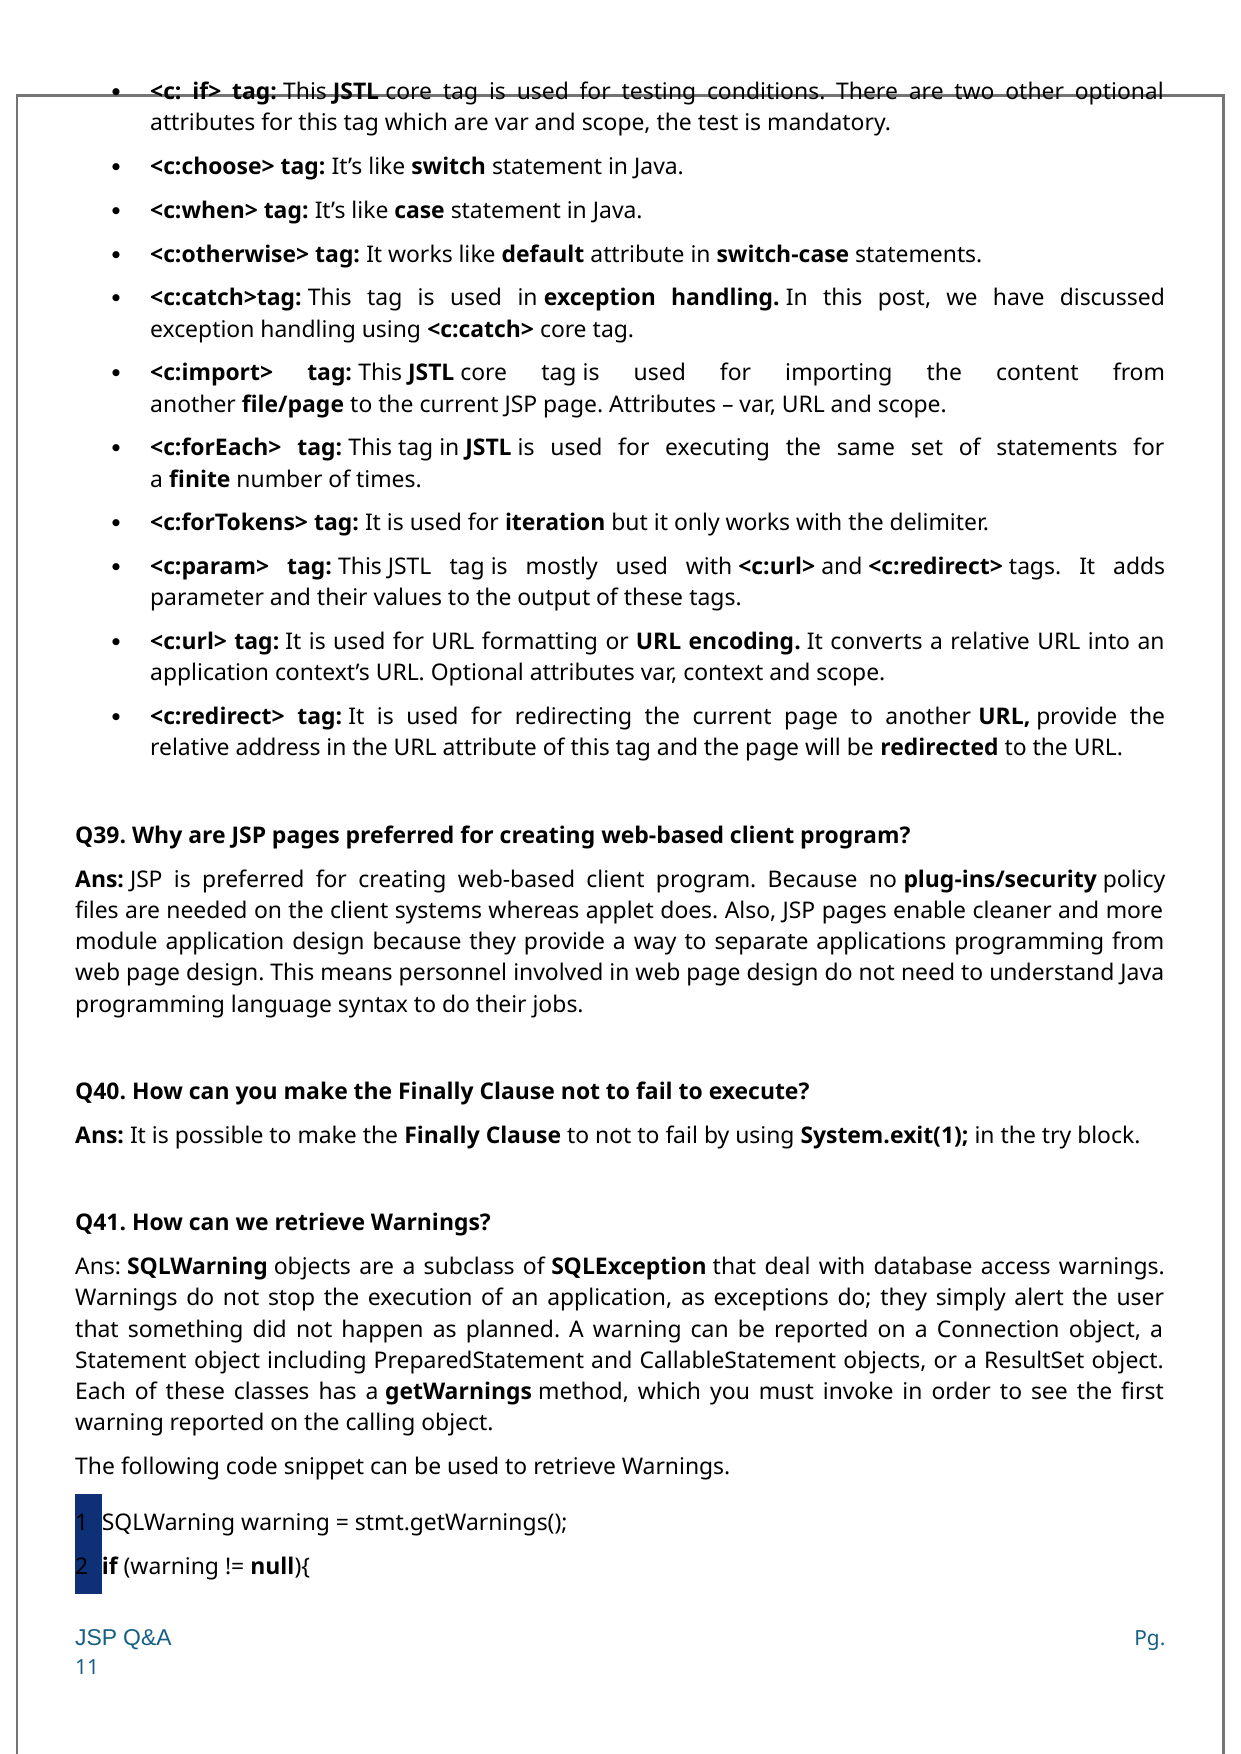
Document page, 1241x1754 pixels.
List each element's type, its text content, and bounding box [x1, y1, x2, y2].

list <c:import> tag: This JSTL core tag is used for importing the content from another file/page to the current JSP page. Attributes – var, URL and scope. [112, 356, 1165, 419]
list <c: if> tag: This JSTL core tag is used for testing conditions. There are two other optional attributes for this tag which are var and scope, the test is mandatory. [112, 75, 1165, 137]
text Ans: It is possible to make the Finally Clause to not to fail by using System.exit(1); in the try block. [75, 1119, 1165, 1150]
text Q41. How can we retrieve Warnings? [75, 1206, 1165, 1237]
list <c:catch>tag: This tag is used in exception handling. In this post, we have discussed exception handling using <c:catch> core tag. [112, 281, 1165, 344]
text Ans: JSP is preferred for creating web-based client program. Because no plug-ins/security policy files are needed on the client systems whereas applet does. Also, JSP pages enable cleaner and more module application design because they provide a way to separate applications programming from web page design. This means personnel involved in web page design do not need to understand Java programming language syntax to do their jobs. [75, 862, 1165, 1019]
list <c:url> tag: It is used for URL formatting or URL encoding. It converts a relative URL into an application context’s URL. Optional attributes var, context and scope. [112, 625, 1165, 687]
text Ans: SQLWarning objects are a subclass of SQLException that deal with database access warnings. Warnings do not stop the execution of an application, as exceptions do; they simply alert the user that something did not happen as planned. A warning can be reported on a Connection object, a Statement object including PreparedStatement and CallableStatement objects, or a ResultSet object. Each of these classes has a getWarnings method, which you must invoke in order to see the first warning reported on the calling object. [75, 1250, 1165, 1437]
text The following code snippet can be used to retrieve Warnings. [75, 1450, 1165, 1481]
list <c:forTokens> tag: It is used for iteration but it only works with the delimiter. [112, 506, 1165, 537]
list <c:choose> tag: It’s like switch statement in Java. [112, 150, 1165, 181]
list <c:otherwise> tag: It works like default attribute in switch-case statements. [112, 237, 1165, 269]
list <c:when> tag: It’s like case statement in Java. [112, 194, 1165, 225]
text Q40. How can you make the Finally Clause not to fail to execute? [75, 1075, 1165, 1106]
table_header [75, 1494, 102, 1594]
list <c:param> tag: This JSTL tag is mostly used with <c:url> and <c:redirect> tags. It adds parameter and their values to the output of these tags. [112, 550, 1165, 612]
list <c:forEach> tag: This tag in JSTL is used for executing the same set of statements for a finite number of times. [112, 431, 1165, 494]
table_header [102, 1494, 988, 1594]
list <c:redirect> tag: It is used for redirecting the current page to another URL, provide the relative address in the URL attribute of this tag and the page will be redirected to the URL. [112, 700, 1165, 762]
text Q39. Why are JSP pages preferred for creating web-based client program? [75, 819, 1165, 850]
